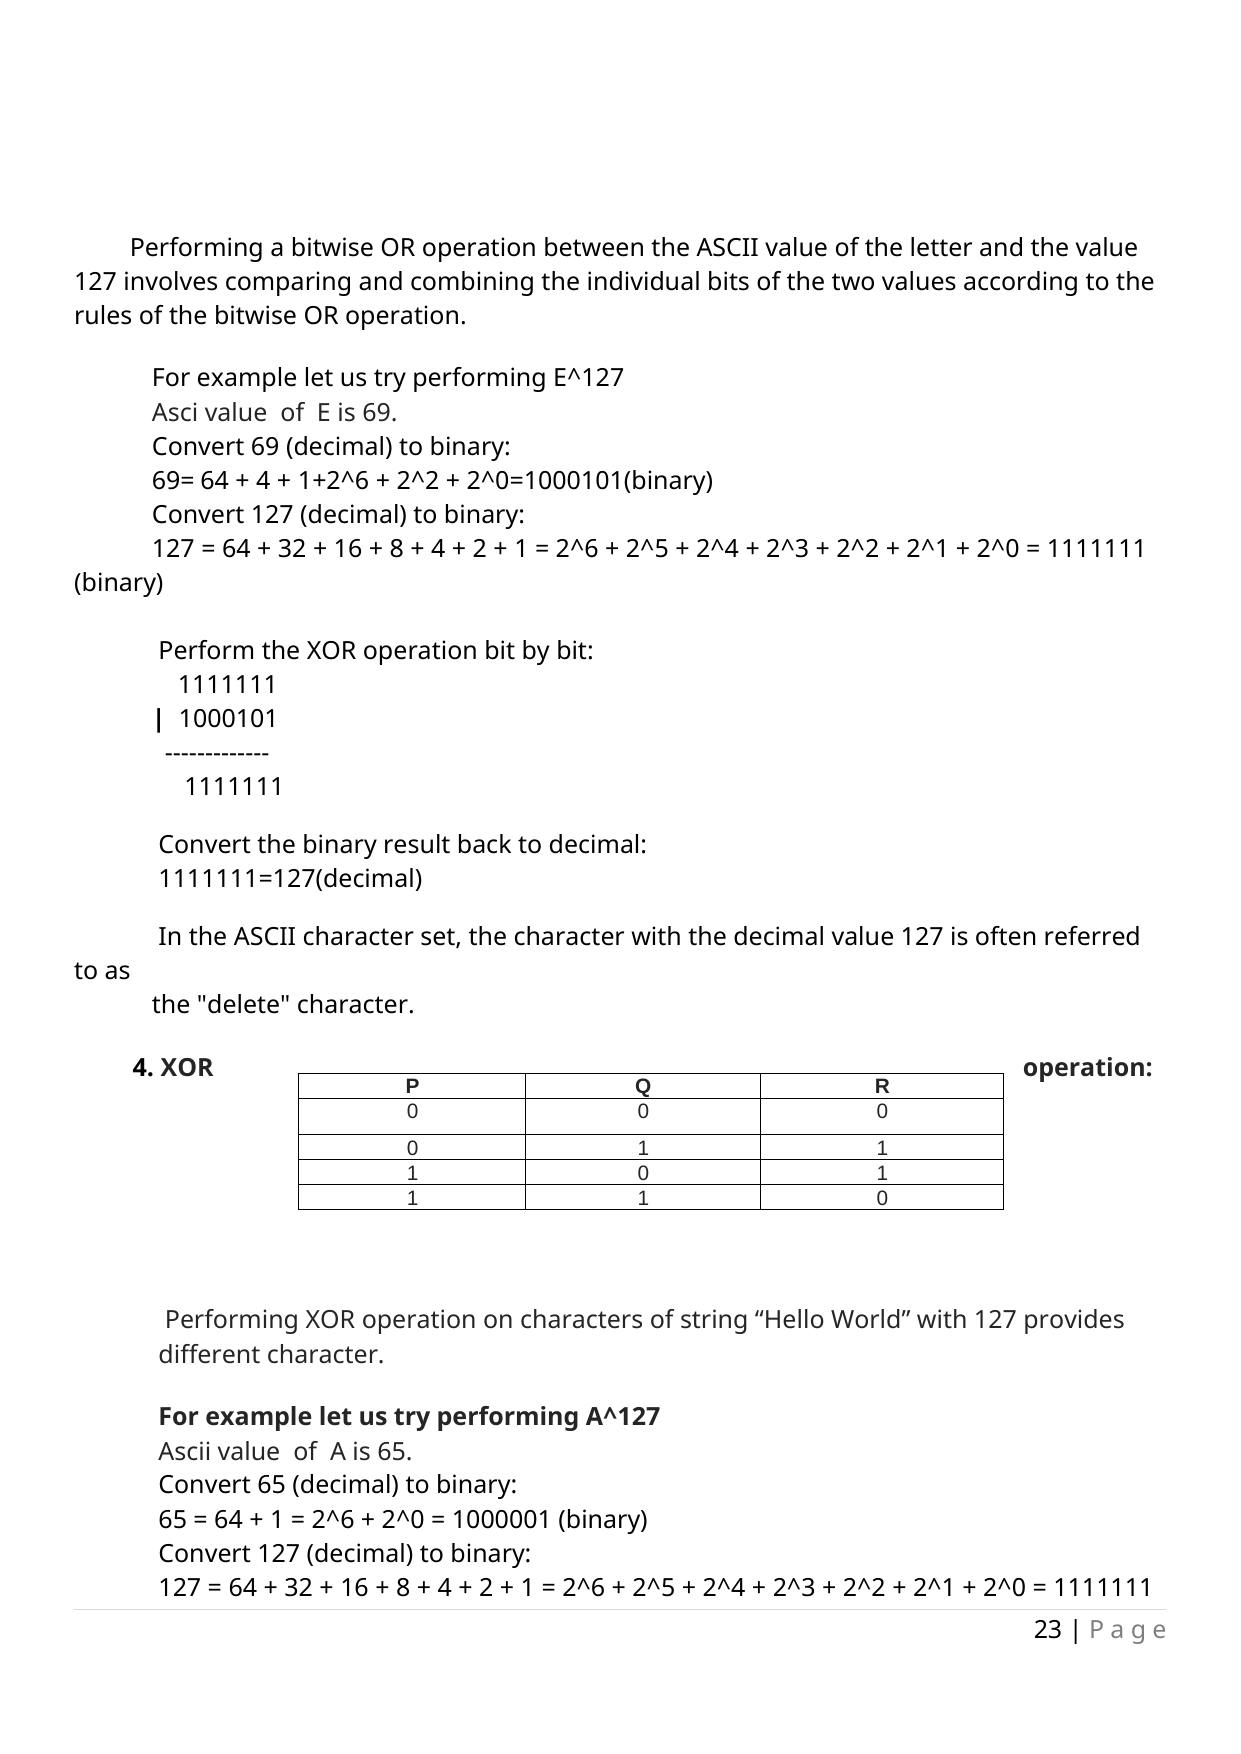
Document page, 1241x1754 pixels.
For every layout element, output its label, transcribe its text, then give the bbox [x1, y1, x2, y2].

text 1111111=127(decimal) [74, 861, 1166, 918]
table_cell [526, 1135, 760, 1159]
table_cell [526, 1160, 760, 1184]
text For example let us try performing E^127 [74, 360, 1166, 394]
text Asci value of E is 69. [74, 394, 1166, 428]
text the "delete" character. [74, 986, 1166, 1021]
text ------------- [74, 735, 1166, 769]
text | 1000101 [74, 701, 1166, 735]
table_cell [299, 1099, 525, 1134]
text Performing a bitwise OR operation between the ASCII value of the letter and the value 127 involves comparing and combining the individual bits of the two values according to the rules of the bitwise OR operation. [74, 200, 1166, 360]
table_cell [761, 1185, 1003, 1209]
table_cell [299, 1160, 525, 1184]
text 4. XOR operation: [74, 1050, 1166, 1118]
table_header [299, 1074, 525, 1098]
text Convert 127 (decimal) to binary: 127 = 64 + 32 + 16 + 8 + 4 + 2 + 1 = 2^6 + 2^5 + 2^4 + 2^3 + 2^2 + 2^1 + 2^0 = 1111111 (binary) [74, 496, 1166, 633]
text Convert the binary result back to decimal: [74, 827, 1166, 861]
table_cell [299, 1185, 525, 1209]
text 127 = 64 + 32 + 16 + 8 + 4 + 2 + 1 = 2^6 + 2^5 + 2^4 + 2^3 + 2^2 + 2^1 + 2^0 = 1111111 [74, 1569, 1166, 1603]
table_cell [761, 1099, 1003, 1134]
text Convert 127 (decimal) to binary: [74, 1535, 1166, 1569]
text 1111111 [74, 769, 1166, 827]
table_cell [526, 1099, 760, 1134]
text 65 = 64 + 1 = 2^6 + 2^0 = 1000001 (binary) [74, 1501, 1166, 1535]
text Performing XOR operation on characters of string “Hello World” with 127 provides [74, 1302, 1166, 1336]
text For example let us try performing A^127 [74, 1399, 1166, 1433]
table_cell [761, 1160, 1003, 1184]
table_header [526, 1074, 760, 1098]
text Ascii value of A is 65. [74, 1433, 1166, 1467]
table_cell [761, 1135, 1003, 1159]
text In the ASCII character set, the character with the decimal value 127 is often referred to as [74, 918, 1166, 986]
text 1111111 [74, 667, 1166, 701]
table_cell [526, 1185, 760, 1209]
text Perform the XOR operation bit by bit: [74, 633, 1166, 667]
text different character. [74, 1336, 1166, 1399]
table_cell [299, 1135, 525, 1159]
text Convert 69 (decimal) to binary: [74, 428, 1166, 462]
text 69= 64 + 4 + 1+2^6 + 2^2 + 2^0=1000101(binary) [74, 462, 1166, 496]
text Convert 65 (decimal) to binary: [74, 1467, 1166, 1501]
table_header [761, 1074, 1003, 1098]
